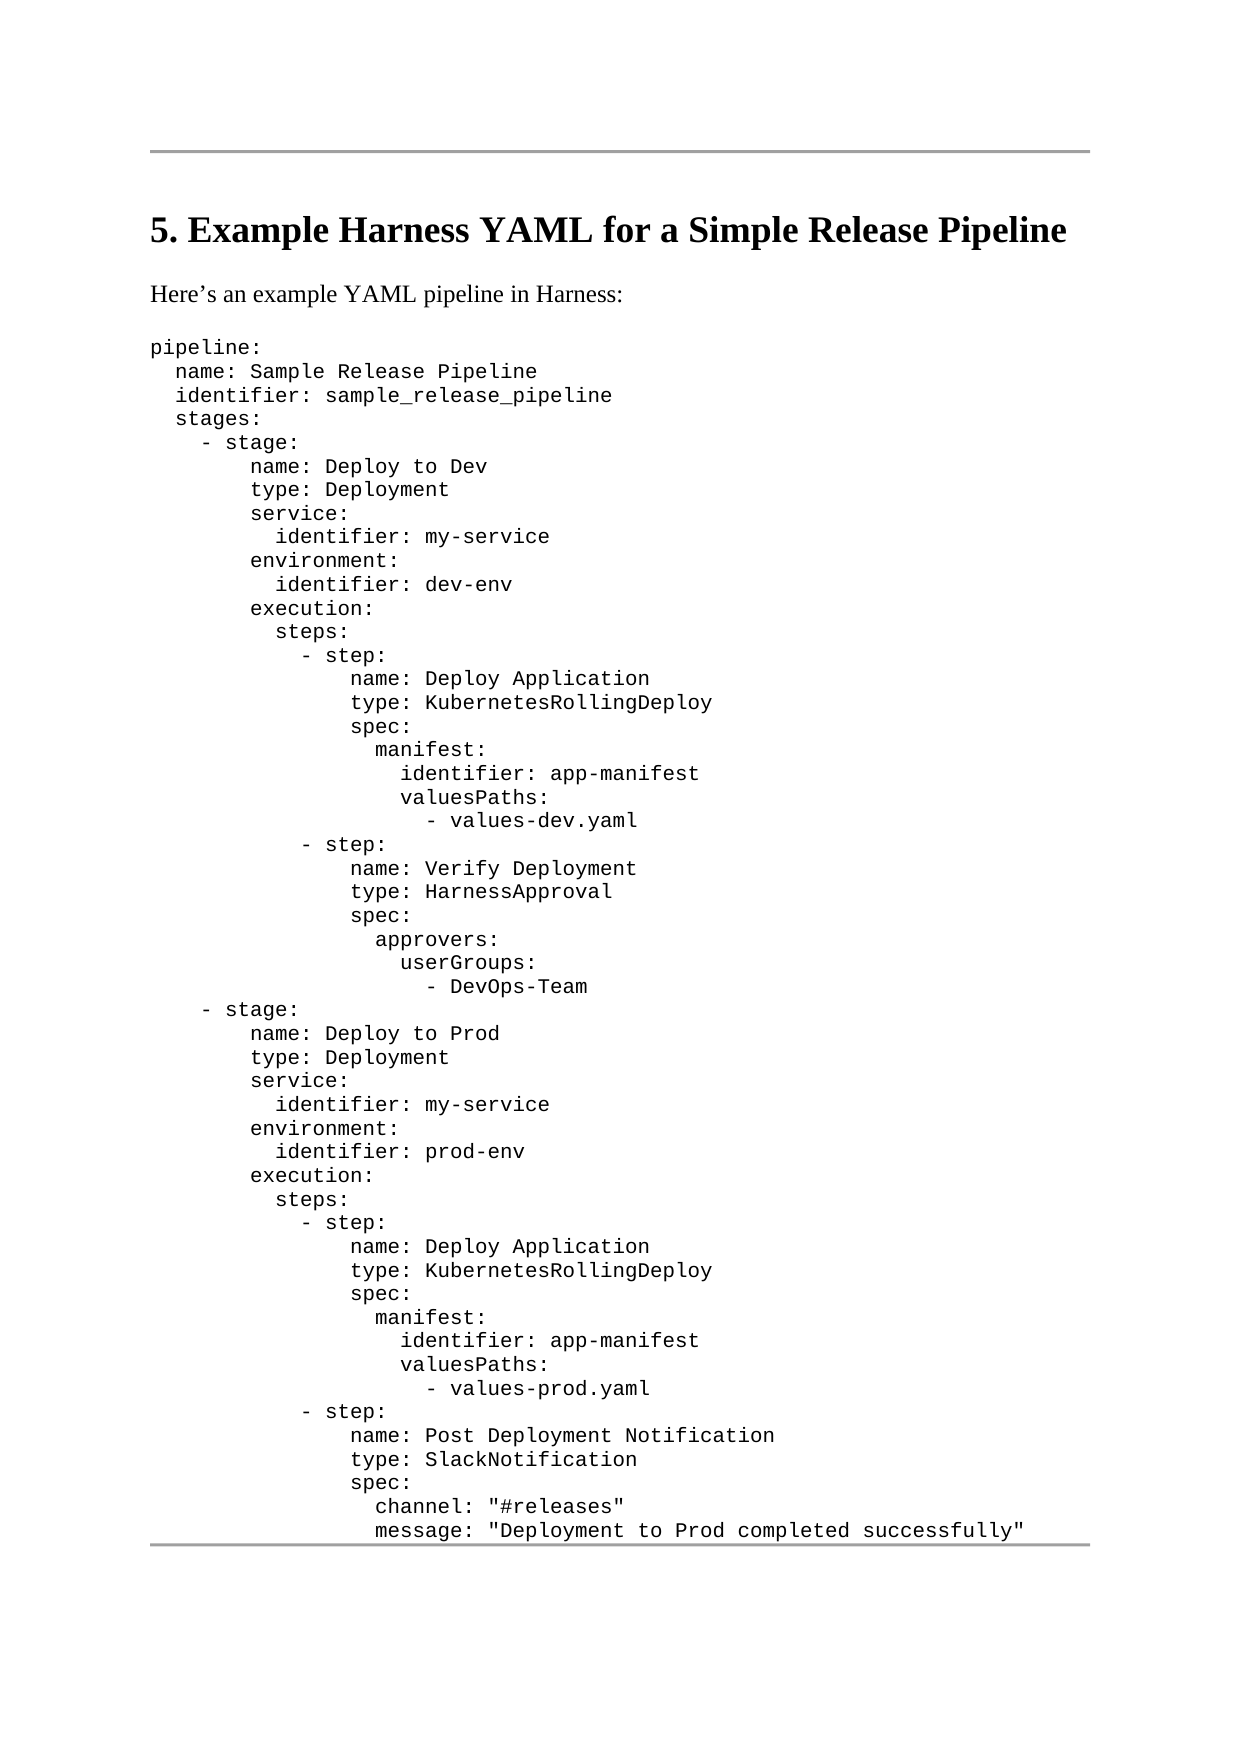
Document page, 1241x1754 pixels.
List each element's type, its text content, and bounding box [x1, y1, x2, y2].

text name: Verify Deployment [150, 858, 1090, 881]
text spec: [150, 1283, 1090, 1307]
text - values-dev.yaml [150, 810, 1090, 834]
text valuesPaths: [150, 787, 1090, 810]
text identifier: my-service [150, 527, 1090, 550]
text manifest: [150, 739, 1090, 763]
text identifier: prod-env [150, 1141, 1090, 1165]
text identifier: sample_release_pipeline [150, 385, 1090, 408]
text spec: [150, 905, 1090, 928]
text message: "Deployment to Prod completed successfully" [150, 1520, 1090, 1543]
text type: Deployment [150, 1047, 1090, 1070]
text type: HarnessApproval [150, 881, 1090, 905]
text manifest: [150, 1307, 1090, 1331]
text service: [150, 1070, 1090, 1094]
text identifier: dev-env [150, 574, 1090, 597]
text 5. Example Harness YAML for a Simple Release Pipeline [150, 207, 1090, 250]
text pipeline: [150, 337, 1090, 361]
text execution: [150, 1165, 1090, 1189]
text - step: [150, 1212, 1090, 1236]
text spec: [150, 716, 1090, 739]
text identifier: app-manifest [150, 1331, 1090, 1354]
text name: Deploy to Dev [150, 456, 1090, 479]
text identifier: my-service [150, 1094, 1090, 1118]
text - values-prod.yaml [150, 1378, 1090, 1401]
text Here’s an example YAML pipeline in Harness: [150, 279, 1090, 308]
text channel: "#releases" [150, 1496, 1090, 1520]
text name: Deploy Application [150, 1236, 1090, 1259]
text name: Deploy Application [150, 668, 1090, 692]
text steps: [150, 621, 1090, 645]
text spec: [150, 1472, 1090, 1496]
text environment: [150, 550, 1090, 574]
text identifier: app-manifest [150, 763, 1090, 787]
text type: KubernetesRollingDeploy [150, 1259, 1090, 1283]
text steps: [150, 1189, 1090, 1212]
text type: Deployment [150, 479, 1090, 503]
text type: SlackNotification [150, 1449, 1090, 1472]
text stages: [150, 408, 1090, 432]
text - step: [150, 1401, 1090, 1425]
text type: KubernetesRollingDeploy [150, 692, 1090, 716]
text - step: [150, 645, 1090, 668]
text valuesPaths: [150, 1354, 1090, 1378]
text - stage: [150, 999, 1090, 1023]
text - DevOps-Team [150, 976, 1090, 999]
text name: Sample Release Pipeline [150, 361, 1090, 385]
text name: Deploy to Prod [150, 1023, 1090, 1047]
text - step: [150, 834, 1090, 858]
text service: [150, 503, 1090, 527]
text environment: [150, 1118, 1090, 1141]
text userGroups: [150, 952, 1090, 976]
text execution: [150, 597, 1090, 621]
text name: Post Deployment Notification [150, 1425, 1090, 1449]
text approvers: [150, 928, 1090, 952]
text - stage: [150, 432, 1090, 456]
